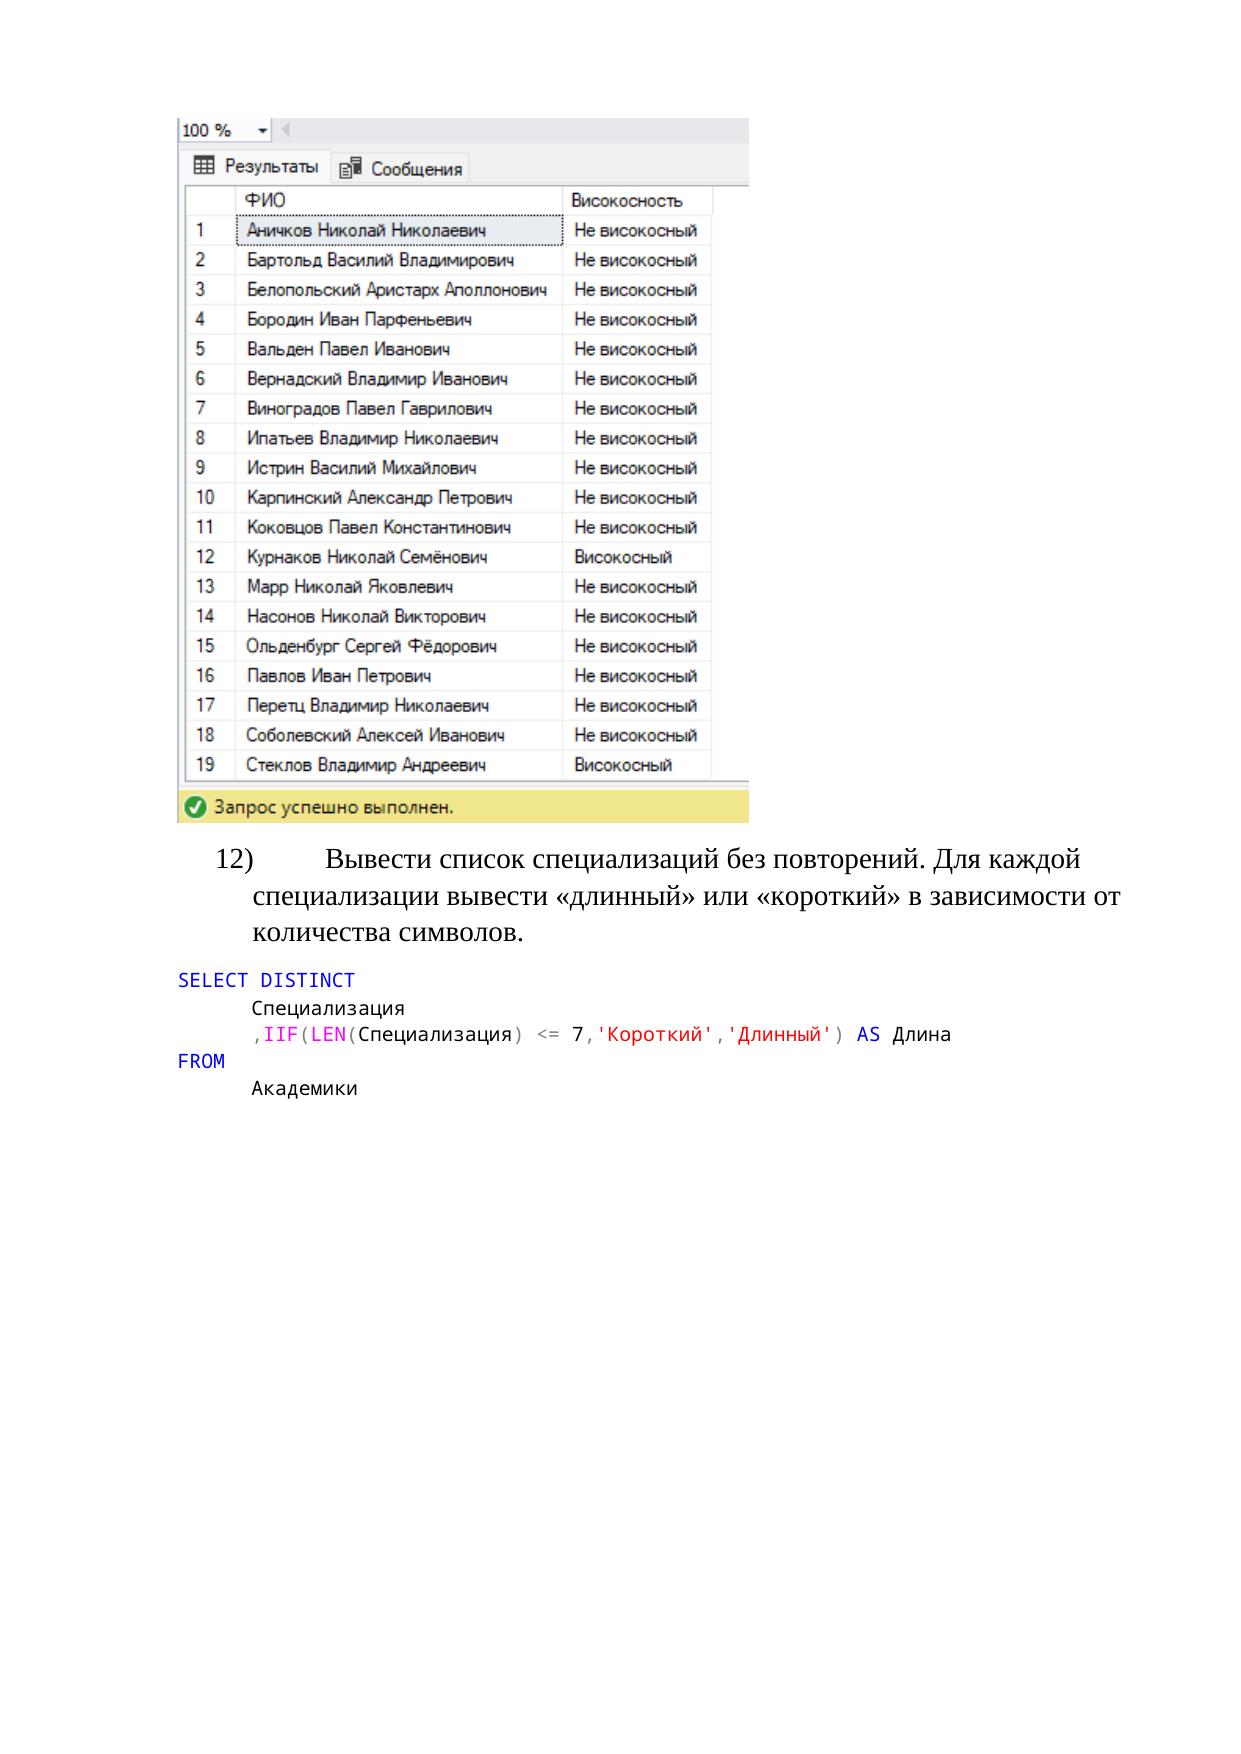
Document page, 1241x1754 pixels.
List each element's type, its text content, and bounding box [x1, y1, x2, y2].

text Академики [177, 1075, 1152, 1102]
text Специализация [177, 994, 1152, 1021]
text FROM [177, 1048, 1152, 1075]
list Вывести список специализаций без повторений. Для каждой специализации вывести «длинный» или «короткий» в зависимости от количества символов. [215, 842, 1152, 947]
picture [177, 118, 749, 823]
text ,IIF(LEN(Специализация) <= 7,'Короткий','Длинный') AS Длина [177, 1021, 1152, 1048]
text SELECT DISTINCT [177, 967, 1152, 994]
